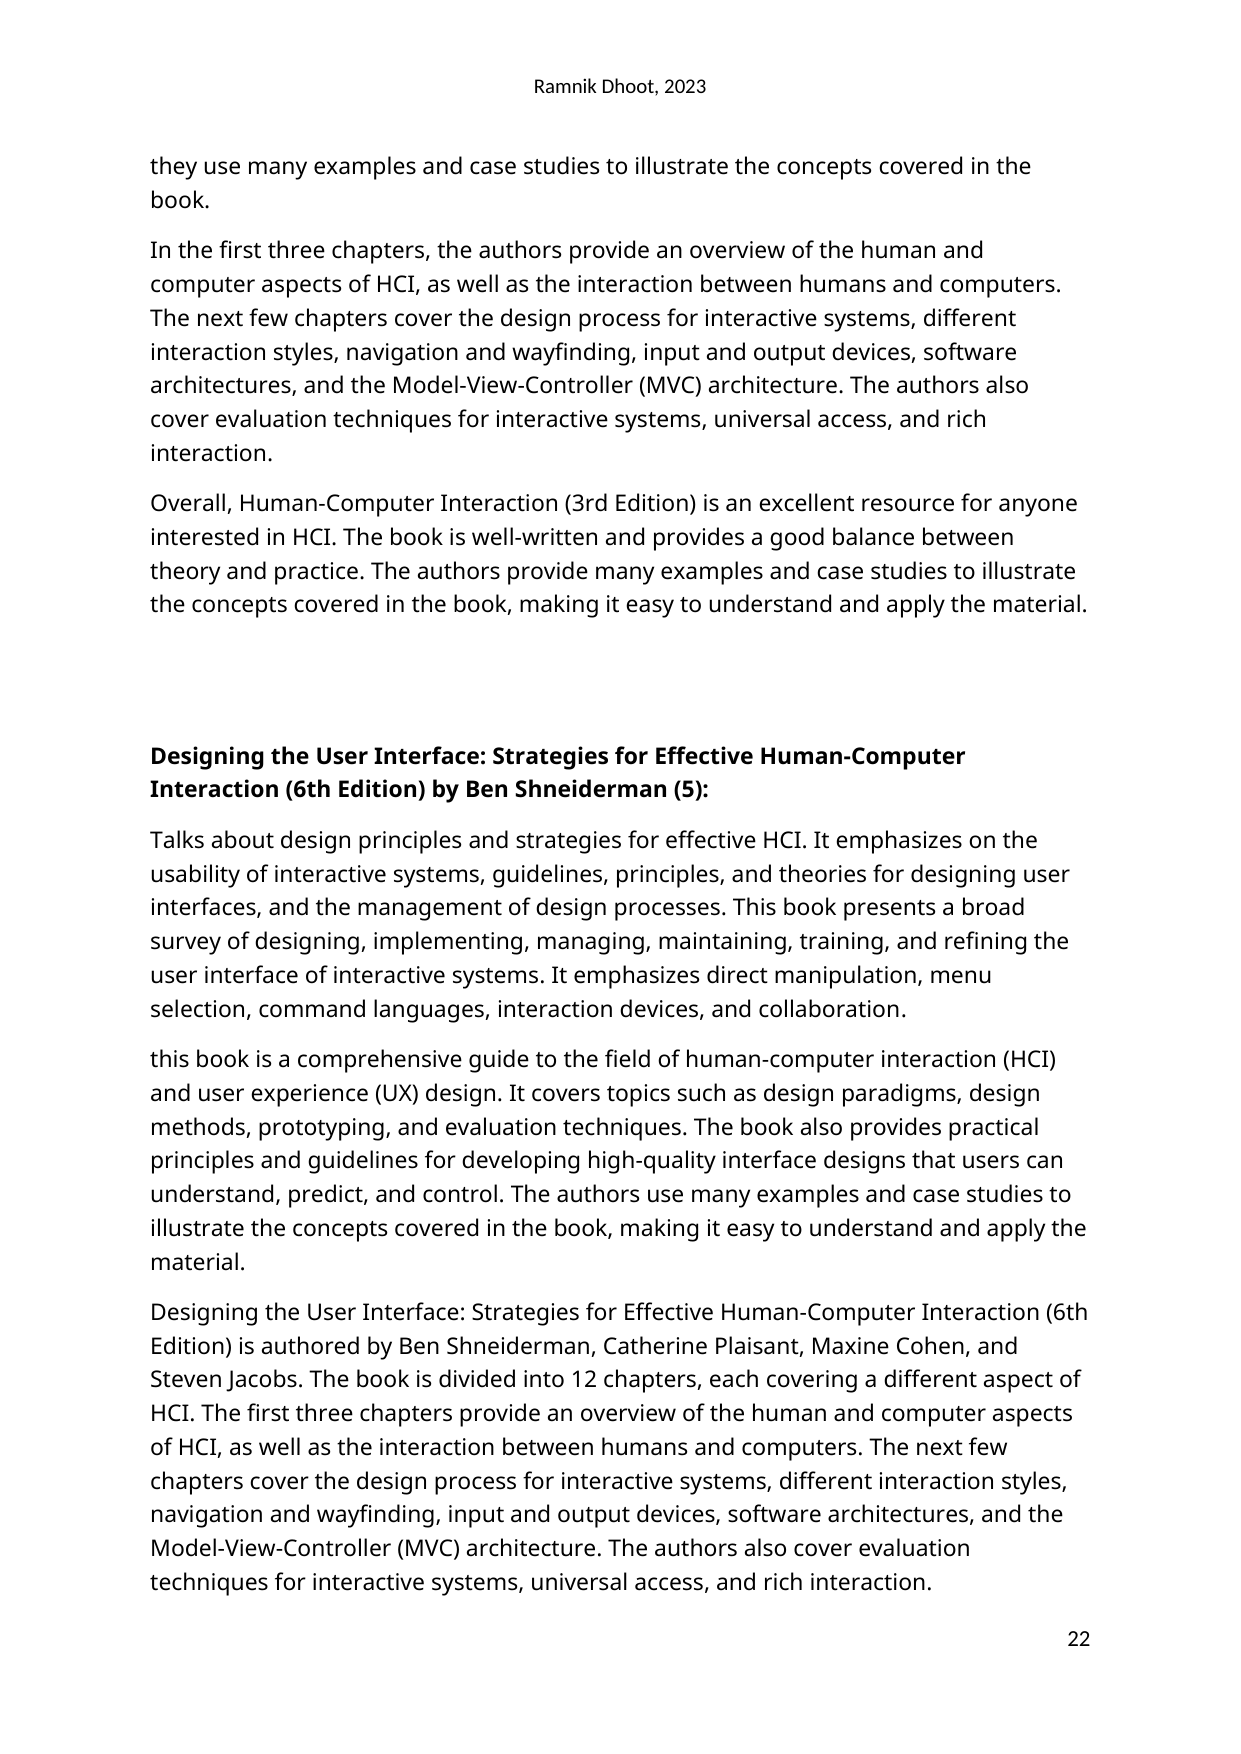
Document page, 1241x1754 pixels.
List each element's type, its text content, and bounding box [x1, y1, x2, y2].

text In the first three chapters, the authors provide an overview of the human and computer aspects of HCI, as well as the interaction between humans and computers. The next few chapters cover the design process for interactive systems, different interaction styles, navigation and wayfinding, input and output devices, software architectures, and the Model-View-Controller (MVC) architecture. The authors also cover evaluation techniques for interactive systems, universal access, and rich interaction. [150, 740, 1090, 974]
text Human-Computer Interaction (3rd Edition), Alan Dix, Gregory D Abowd, Janet E Finlay and Russell Beale (1): [150, 150, 1090, 215]
text Introduces the core concepts and scope of HCI, defines HCI and its importance in the modern world. It is a foundational text that offers comprehensive insights into HCI principles, design considerations, and user experience. The book's focus on user-centred design, iterative development, and robust evaluation techniques makes it invaluable in the HCI field. Specific chapters and pages, such as Chapter 5 (Pages 3, 4, 8, 10, 14), Chapter 6 (Pages 38, 48), Chapter 8, and Chapter 10, provide detailed insights into these topics, contributing significantly to the understanding and advancement of human-computer interaction. [150, 234, 1090, 502]
text Talks about design principles and strategies for effective HCI. It emphasizes on the usability of interactive systems, guidelines, principles, and theories for designing user interfaces, and the management of design processes. This book presents a broad survey of designing, implementing, managing, maintaining, training, and refining the user interface of interactive systems​​. It emphasizes direct manipulation, menu selection, command languages, interaction devices, and collaboration​​. [150, 1329, 1090, 1529]
text Designing the User Interface: Strategies for Effective Human-Computer Interaction (6th Edition) by Ben Shneiderman (5): [150, 1245, 1090, 1310]
text Overall, Human-Computer Interaction (3rd Edition) is an excellent resource for anyone interested in HCI. The book is well-written and provides a good balance between theory and practice. The authors provide many examples and case studies to illustrate the concepts covered in the book, making it easy to understand and apply the material. [150, 993, 1090, 1125]
text Human-Computer Interaction (3rd Edition) by Alan Dix, Gregory D Abowd, Janet E Finlay, and Russell Beale is a comprehensive textbook that covers a wide range of topics related to HCI. The book is divided into 12 chapters, each covering a different aspect of HCI. The authors provide a good balance between theory and practice, and they use many examples and case studies to illustrate the concepts covered in the book. [150, 521, 1090, 721]
